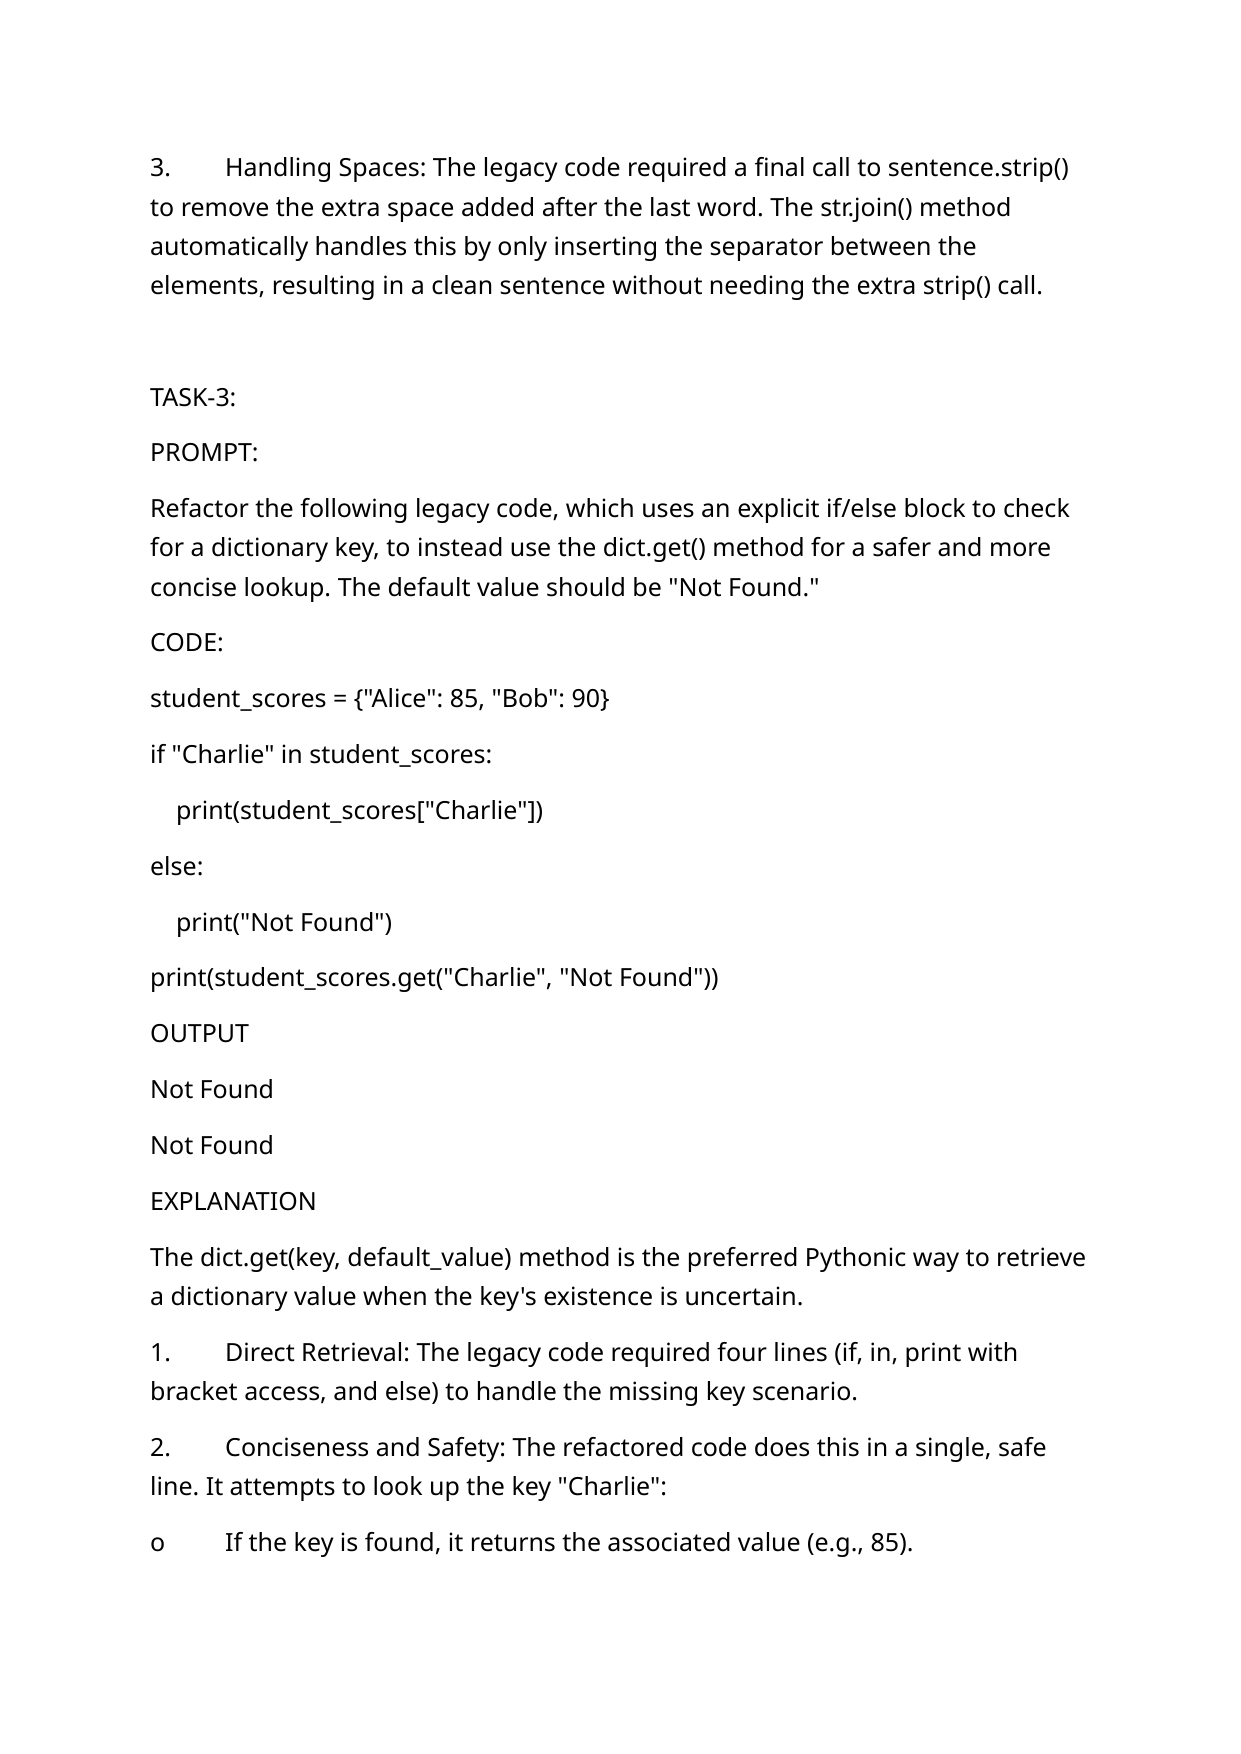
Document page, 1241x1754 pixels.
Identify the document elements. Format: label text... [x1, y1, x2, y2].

text TASK-3: [150, 379, 1090, 413]
text The dict.get(key, default_value) method is the preferred Pythonic way to retrieve a dictionary value when the key's existence is uncertain. [150, 1239, 1090, 1312]
text print(student_scores["Charlie"]) [150, 792, 1090, 827]
text Refactor the following legacy code, which uses an explicit if/else block to check for a dictionary key, to instead use the dict.get() method for a safer and more concise lookup. The default value should be "Not Found." [150, 491, 1090, 603]
text print(student_scores.get("Charlie", "Not Found")) [150, 960, 1090, 994]
text EXPLANATION [150, 1183, 1090, 1217]
text Not Found [150, 1072, 1090, 1106]
text Not Found [150, 1127, 1090, 1162]
text PROMPT: [150, 435, 1090, 469]
text 2. Conciseness and Safety: The refactored code does this in a single, safe line. It attempts to look up the key "Charlie": [150, 1429, 1090, 1502]
text CODE: [150, 625, 1090, 659]
text 1. Direct Retrieval: The legacy code required four lines (if, in, print with bracket access, and else) to handle the missing key scenario. [150, 1334, 1090, 1407]
text student_scores = {"Alice": 85, "Bob": 90} [150, 681, 1090, 715]
text OUTPUT [150, 1016, 1090, 1050]
text else: [150, 848, 1090, 882]
text print("Not Found") [150, 904, 1090, 938]
text 3. Handling Spaces: The legacy code required a final call to sentence.strip() to remove the extra space added after the last word. The str.join() method automatically handles this by only inserting the separator between the elements, resulting in a clean sentence without needing the extra strip() call. [150, 150, 1090, 302]
text if "Charlie" in student_scores: [150, 737, 1090, 771]
text o If the key is found, it returns the associated value (e.g., 85). [150, 1524, 1090, 1558]
